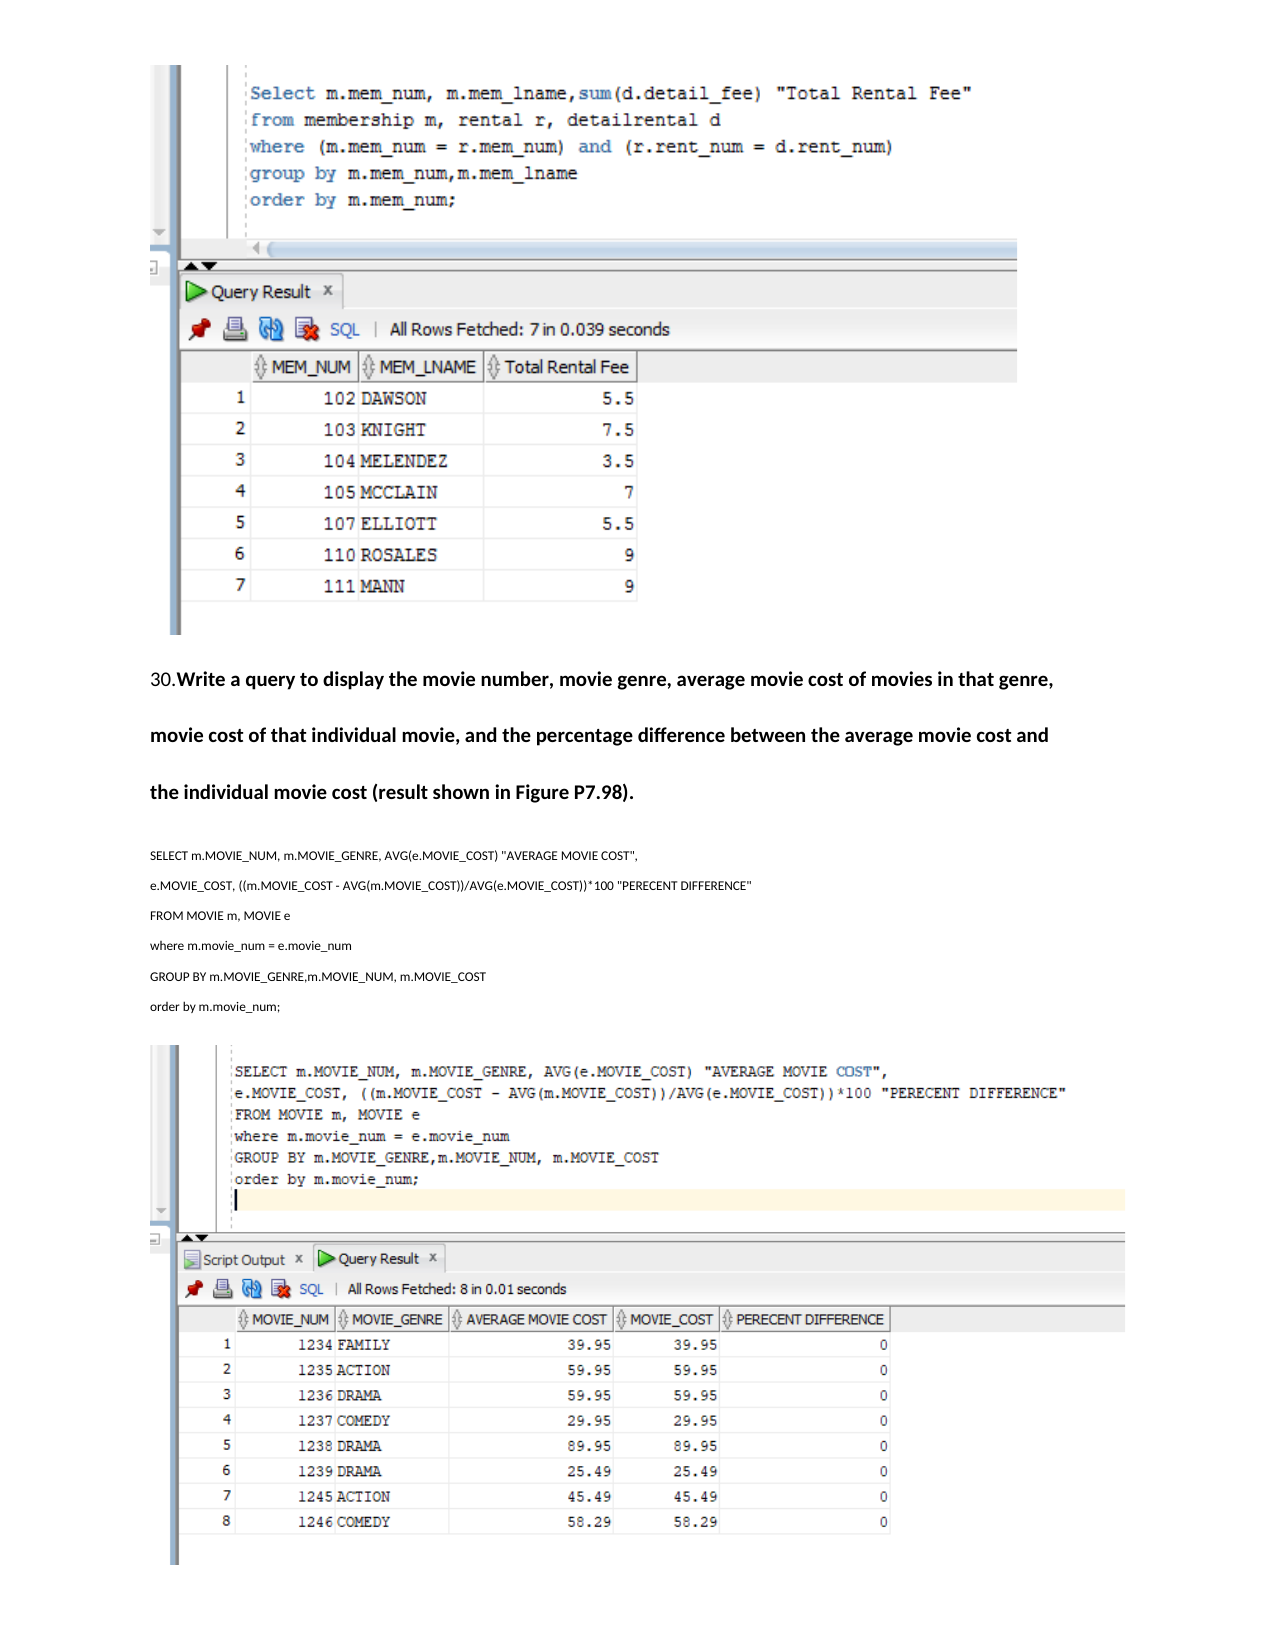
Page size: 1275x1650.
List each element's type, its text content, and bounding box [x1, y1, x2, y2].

text movie cost of that individual movie, and the percentage difference between the average movie cost and [150, 722, 1125, 748]
picture [150, 65, 1018, 635]
text the individual movie cost (result shown in Figure P7.98). [150, 779, 1125, 804]
text SELECT m.MOVIE_NUM, m.MOVIE_GENRE, AVG(e.MOVIE_COST) "AVERAGE MOVIE COST", e.MOVIE_COST, ((m.MOVIE_COST - AVG(m.MOVIE_COST))/AVG(e.MOVIE_COST))*100 "PERECENT DIFFERENCE" FROM MOVIE m, MOVIE e where m.movie_num = e.movie_num GROUP BY m.MOVIE_GENRE,m.MOVIE_NUM, m.MOVIE_COST order by m.movie_num; [150, 835, 1125, 1014]
picture [150, 1045, 1125, 1565]
text 30.Write a query to display the movie number, movie genre, average movie cost of movies in that genre, [150, 666, 1125, 691]
